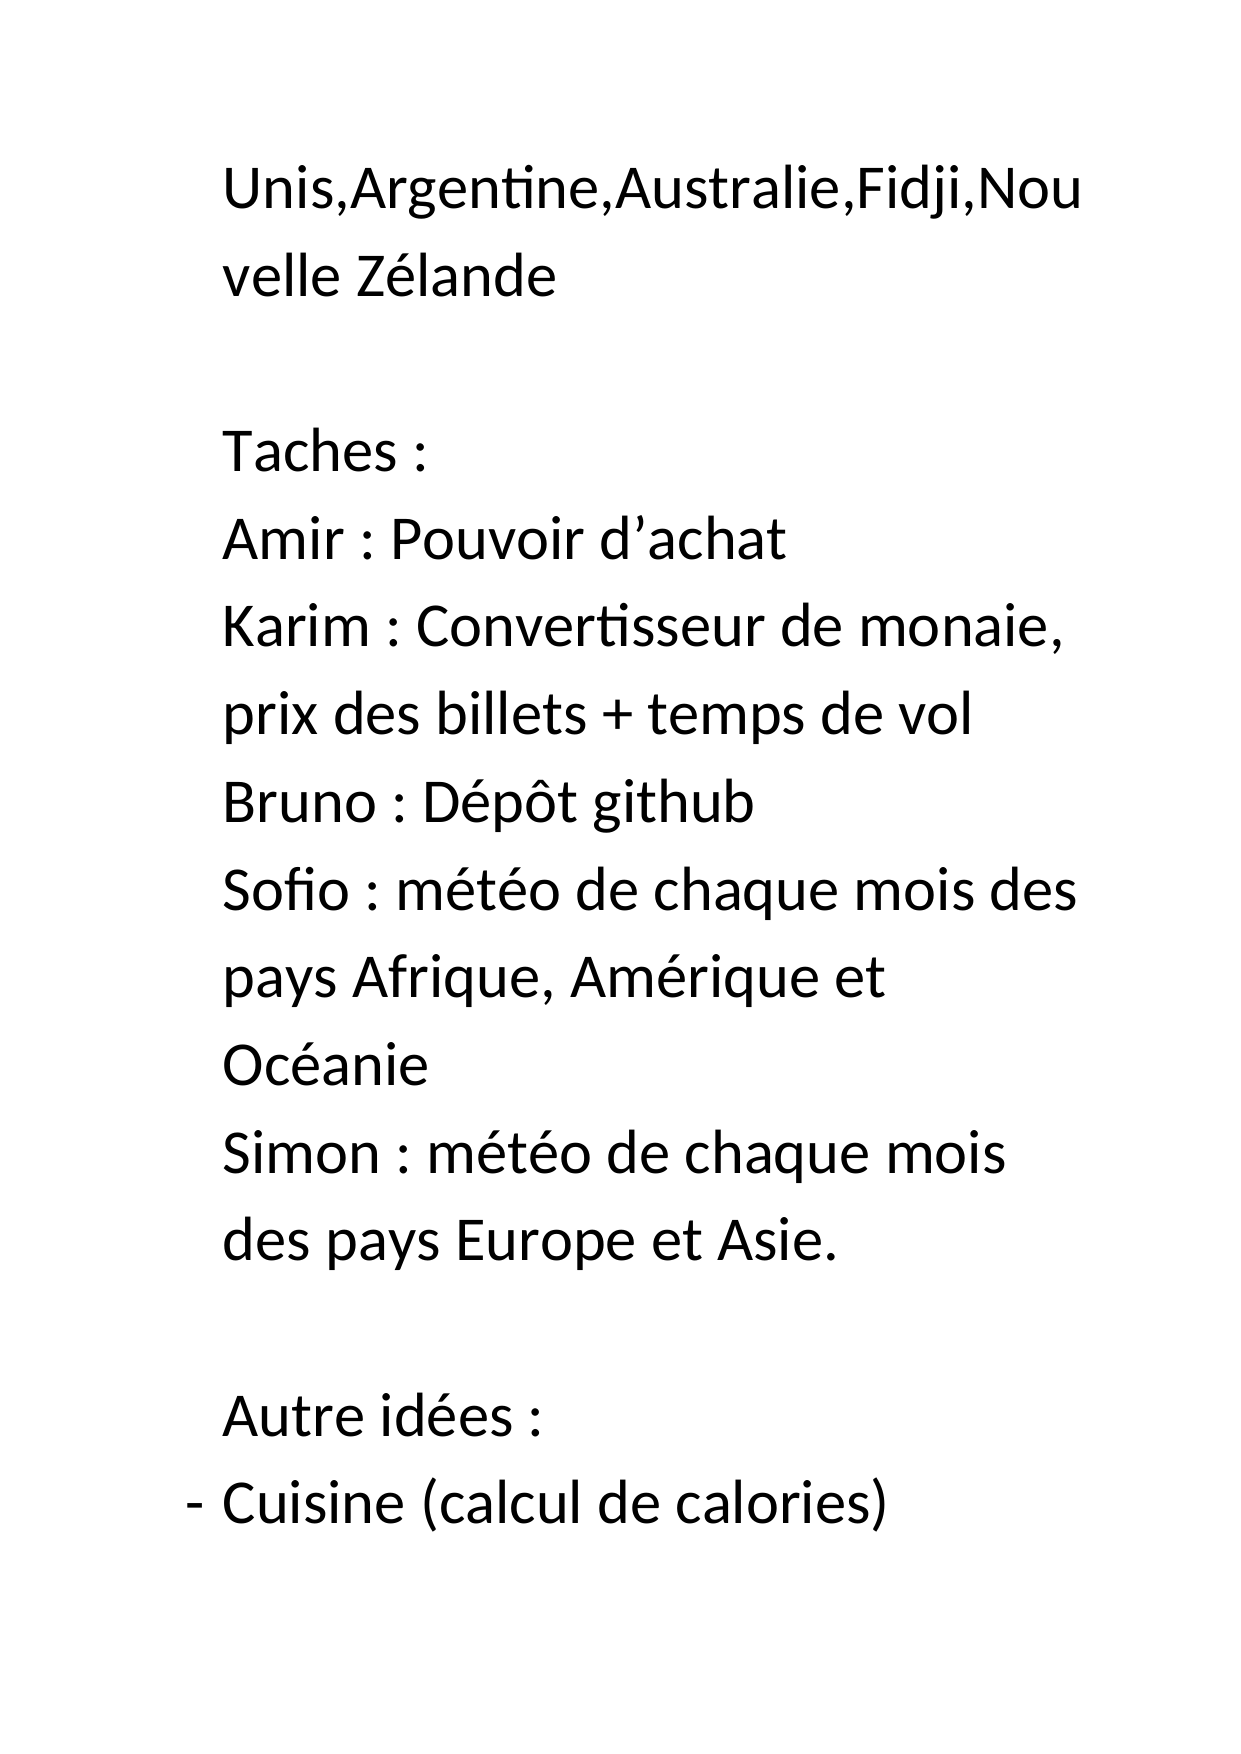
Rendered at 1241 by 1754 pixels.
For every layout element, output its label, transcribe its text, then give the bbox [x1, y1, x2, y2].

list Bruno : Dépôt github [223, 762, 1093, 838]
list Simon : météo de chaque mois des pays Europe et Asie. [223, 1112, 1093, 1276]
list Taches : [223, 411, 1093, 487]
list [223, 148, 1093, 312]
list Cuisine (calcul de calories) [185, 1463, 1093, 1539]
list Amir : Pouvoir d’achat [223, 498, 1093, 575]
list Sofio : météo de chaque mois des pays Afrique, Amérique et Océanie [223, 849, 1093, 1101]
list Karim : Convertisseur de monaie, prix des billets + temps de vol [223, 586, 1093, 750]
list Autre idées : [223, 1376, 1093, 1452]
